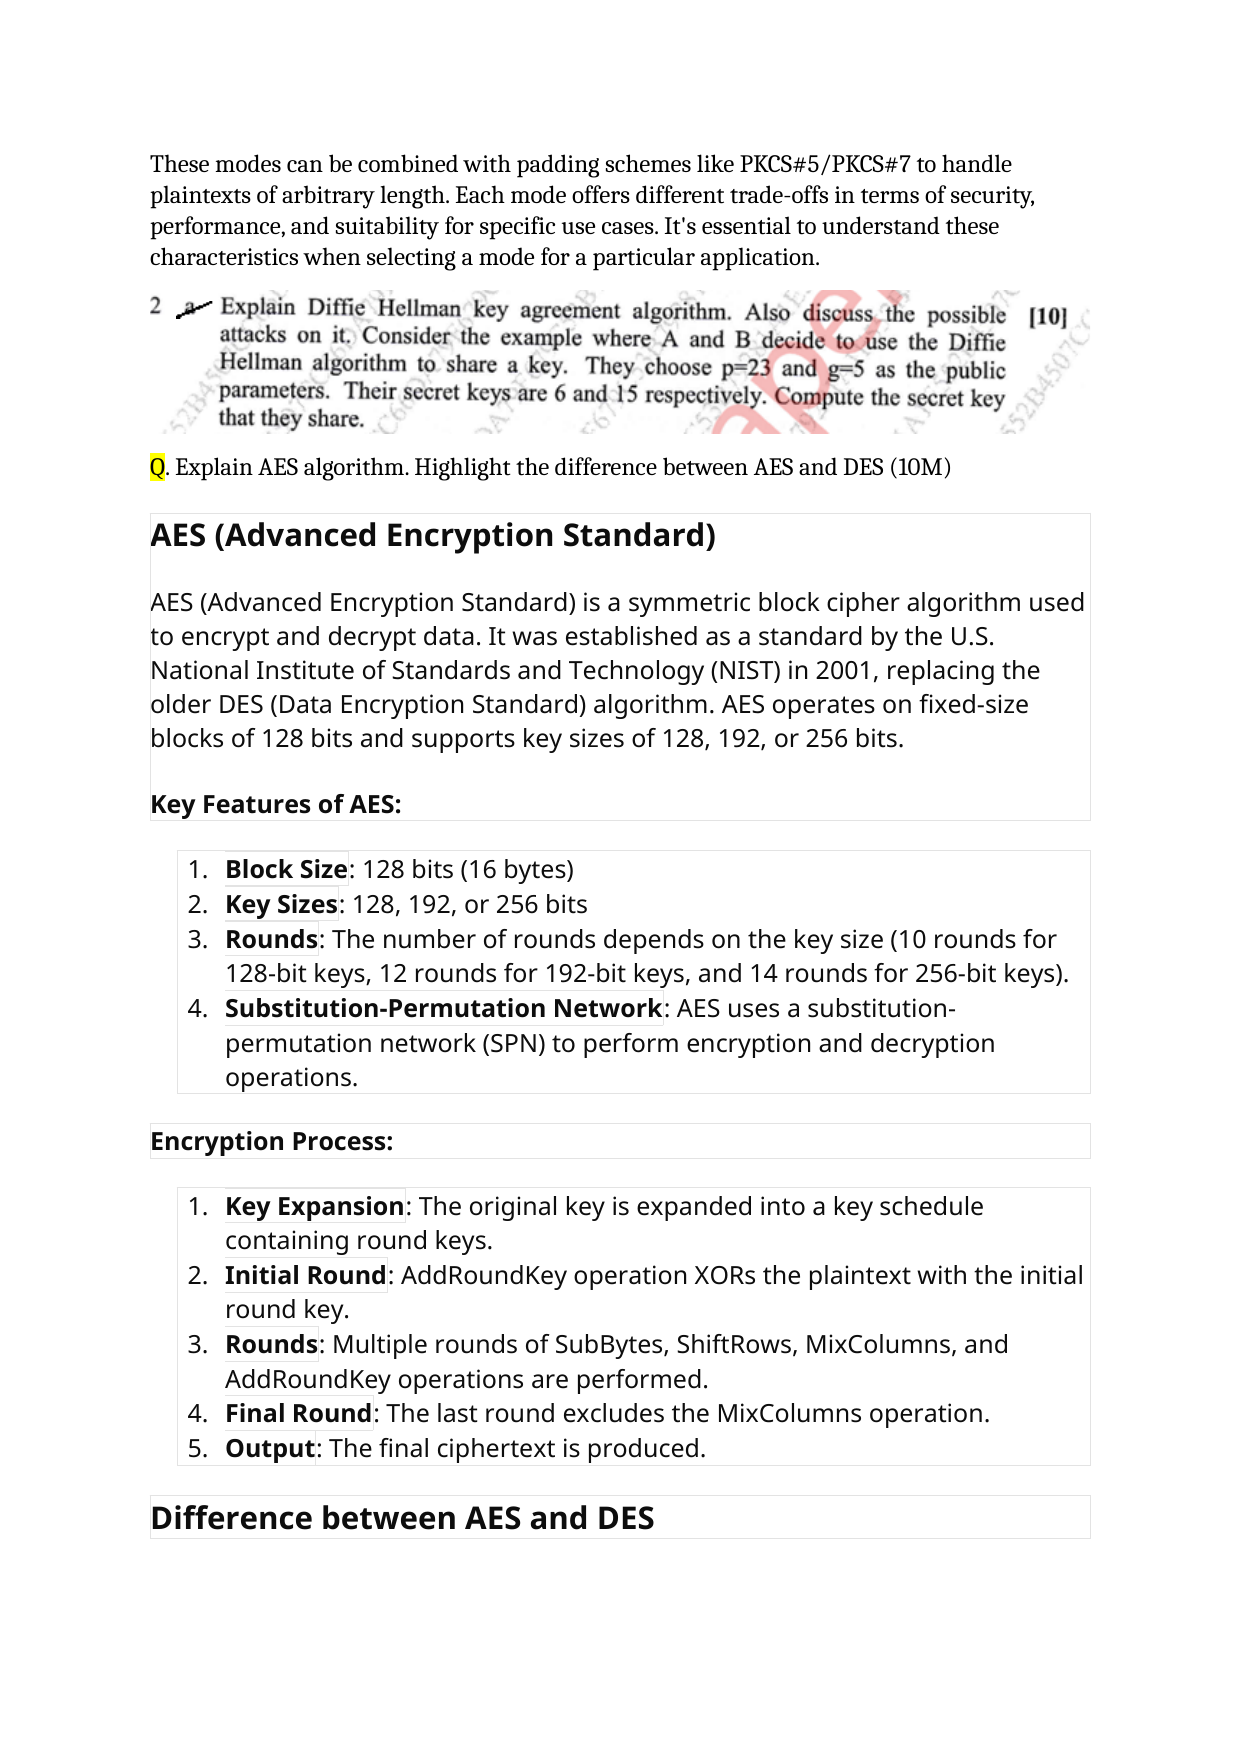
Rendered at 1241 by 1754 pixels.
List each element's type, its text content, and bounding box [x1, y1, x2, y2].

text Key Features of AES: [151, 786, 1090, 820]
list Key Sizes: 128, 192, or 256 bits [178, 885, 338, 920]
list Final Round: The last round excludes the MixColumns operation. [374, 1395, 1090, 1430]
list Rounds: Multiple rounds of SubBytes, ShiftRows, MixColumns, and AddRoundKey operations are performed. [178, 1326, 1090, 1395]
text Difference between AES and DES [151, 1496, 1090, 1538]
list Key Sizes: 128, 192, or 256 bits [339, 885, 1090, 920]
list Output: The final ciphertext is produced. [316, 1430, 1090, 1465]
text AES (Advanced Encryption Standard) [151, 514, 1090, 556]
list Output: The final ciphertext is produced. [178, 1430, 315, 1465]
list Key Expansion: The original key is expanded into a key schedule containing round keys. [178, 1188, 1090, 1256]
text Encryption Process: [151, 1124, 1090, 1158]
text These modes can be combined with padding schemes like PKCS#5/PKCS#7 to handle plaintexts of arbitrary length. Each mode offers different trade-offs in terms of security, performance, and suitability for specific use cases. It's essential to understand these characteristics when selecting a mode for a particular application. [150, 150, 1090, 272]
list Initial Round: AddRoundKey operation XORs the plaintext with the initial round key. [178, 1256, 1090, 1326]
text Q. Explain AES algorithm. Highlight the difference between AES and DES (10M) [150, 452, 1090, 481]
picture [150, 290, 1091, 434]
list Block Size: 128 bits (16 bytes) [178, 851, 348, 885]
text AES (Advanced Encryption Standard) is a symmetric block cipher algorithm used to encrypt and decrypt data. It was established as a standard by the U.S. National Institute of Standards and Technology (NIST) in 2001, replacing the older DES (Data Encryption Standard) algorithm. AES operates on fixed-size blocks of 128 bits and supports key sizes of 128, 192, or 256 bits. [151, 584, 1090, 755]
list Substitution-Permutation Network: AES uses a substitution-permutation network (SPN) to perform encryption and decryption operations. [178, 989, 1090, 1093]
list Block Size: 128 bits (16 bytes) [349, 851, 1090, 885]
list Rounds: The number of rounds depends on the key size (10 rounds for 128-bit keys, 12 rounds for 192-bit keys, and 14 rounds for 256-bit keys). [178, 920, 1090, 989]
list Final Round: The last round excludes the MixColumns operation. [178, 1395, 373, 1430]
